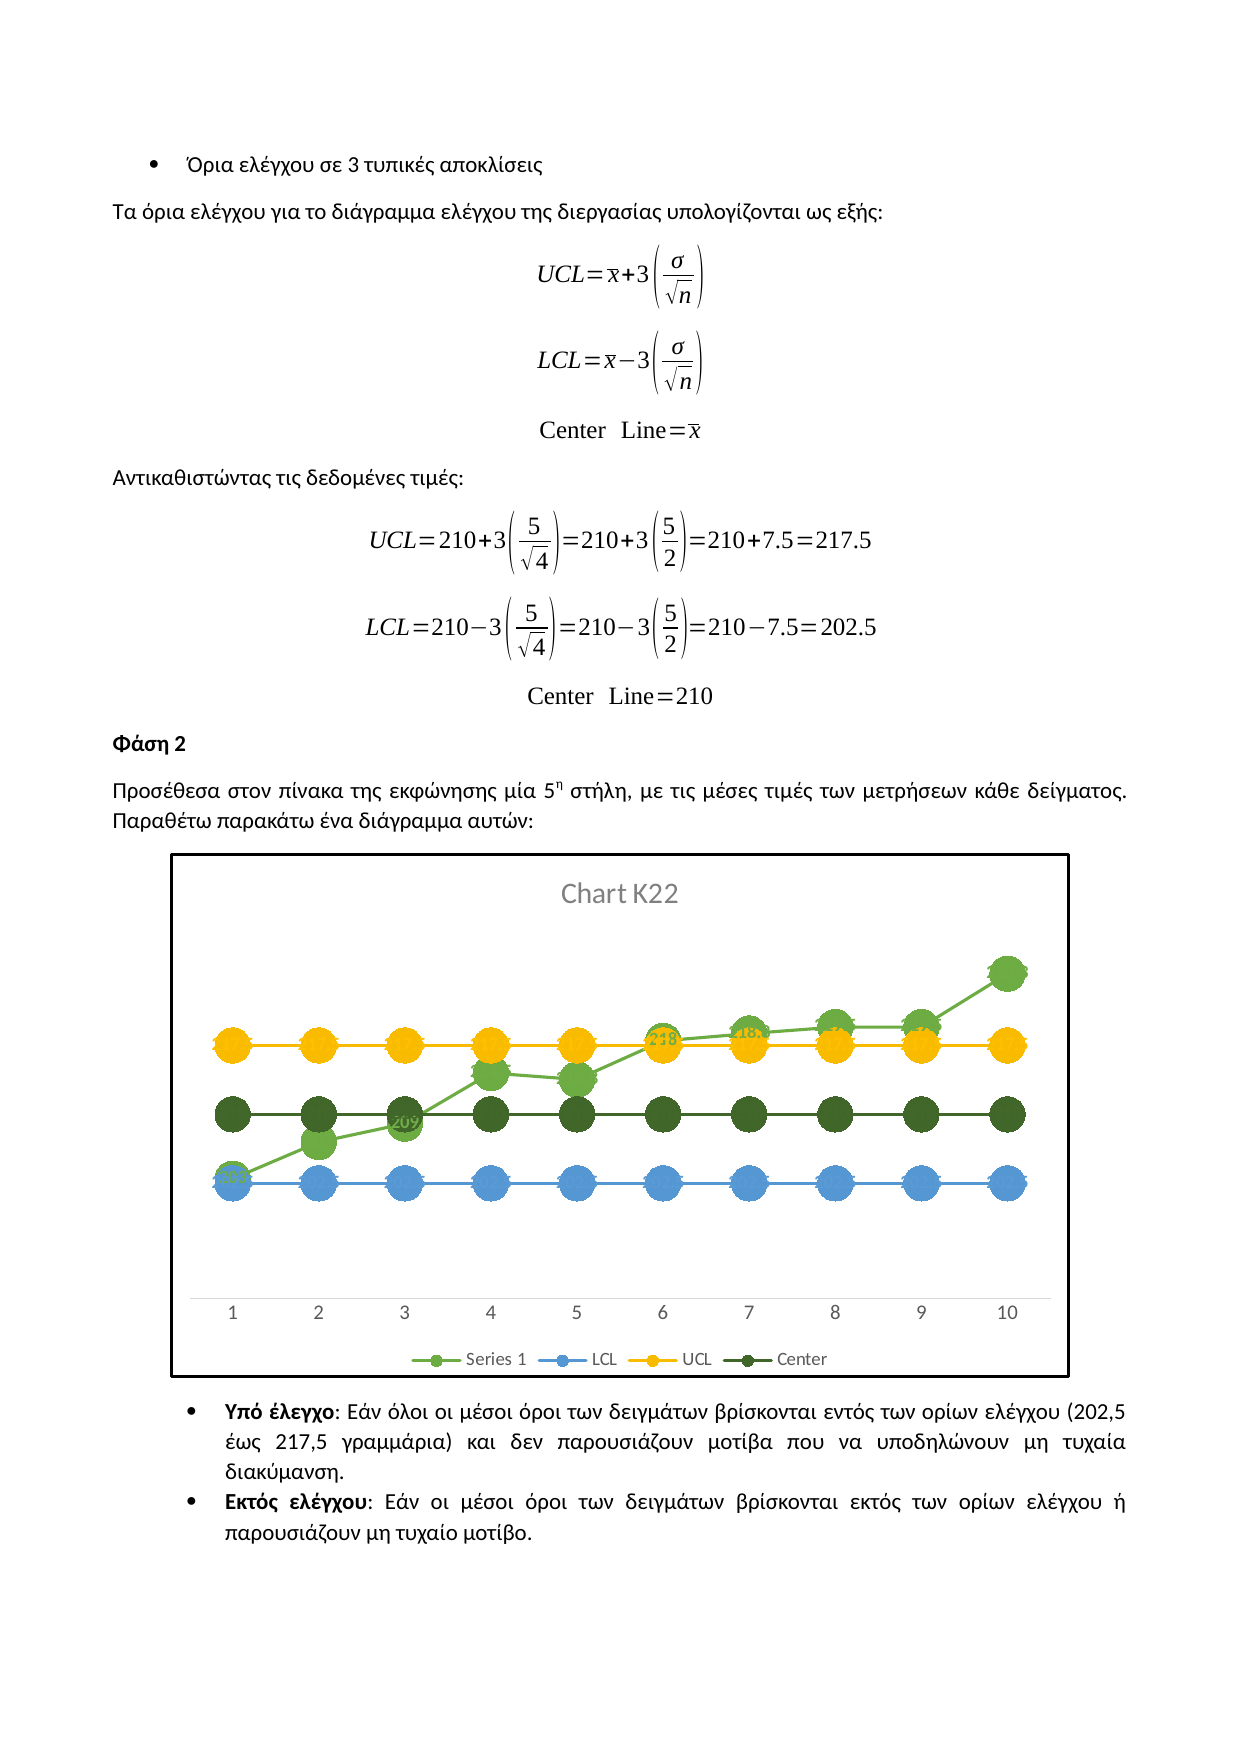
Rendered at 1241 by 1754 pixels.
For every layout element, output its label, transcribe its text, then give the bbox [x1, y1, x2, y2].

list Υπό έλεγχο: Εάν όλοι οι μέσοι όροι των δειγμάτων βρίσκονται εντός των ορίων ελέγχου (202,5 έως 217,5 γραμμάρια) και δεν παρουσιάζουν μοτίβα που να υποδηλώνουν μη τυχαία διακύμανση. [187, 1397, 1128, 1485]
text Προσέθεσα στον πίνακα της εκφώνησης μία 5η στήλη, με τις μέσες τιμές των μετρήσεων κάθε δείγματος. Παραθέτω παρακάτω ένα διάγραμμα αυτών: [112, 776, 1128, 834]
list Όρια ελέγχου σε 3 τυπικές αποκλίσεις [150, 150, 1128, 178]
list Εκτός ελέγχου: Εάν οι μέσοι όροι των δειγμάτων βρίσκονται εκτός των ορίων ελέγχου ή παρουσιάζουν μη τυχαίο μοτίβο. [187, 1487, 1128, 1546]
text Τα όρια ελέγχου για το διάγραμμα ελέγχου της διεργασίας υπολογίζονται ως εξής: [112, 197, 1128, 225]
text Αντικαθιστώντας τις δεδομένες τιμές: [112, 463, 1128, 491]
text Φάση 2 [112, 729, 1128, 757]
